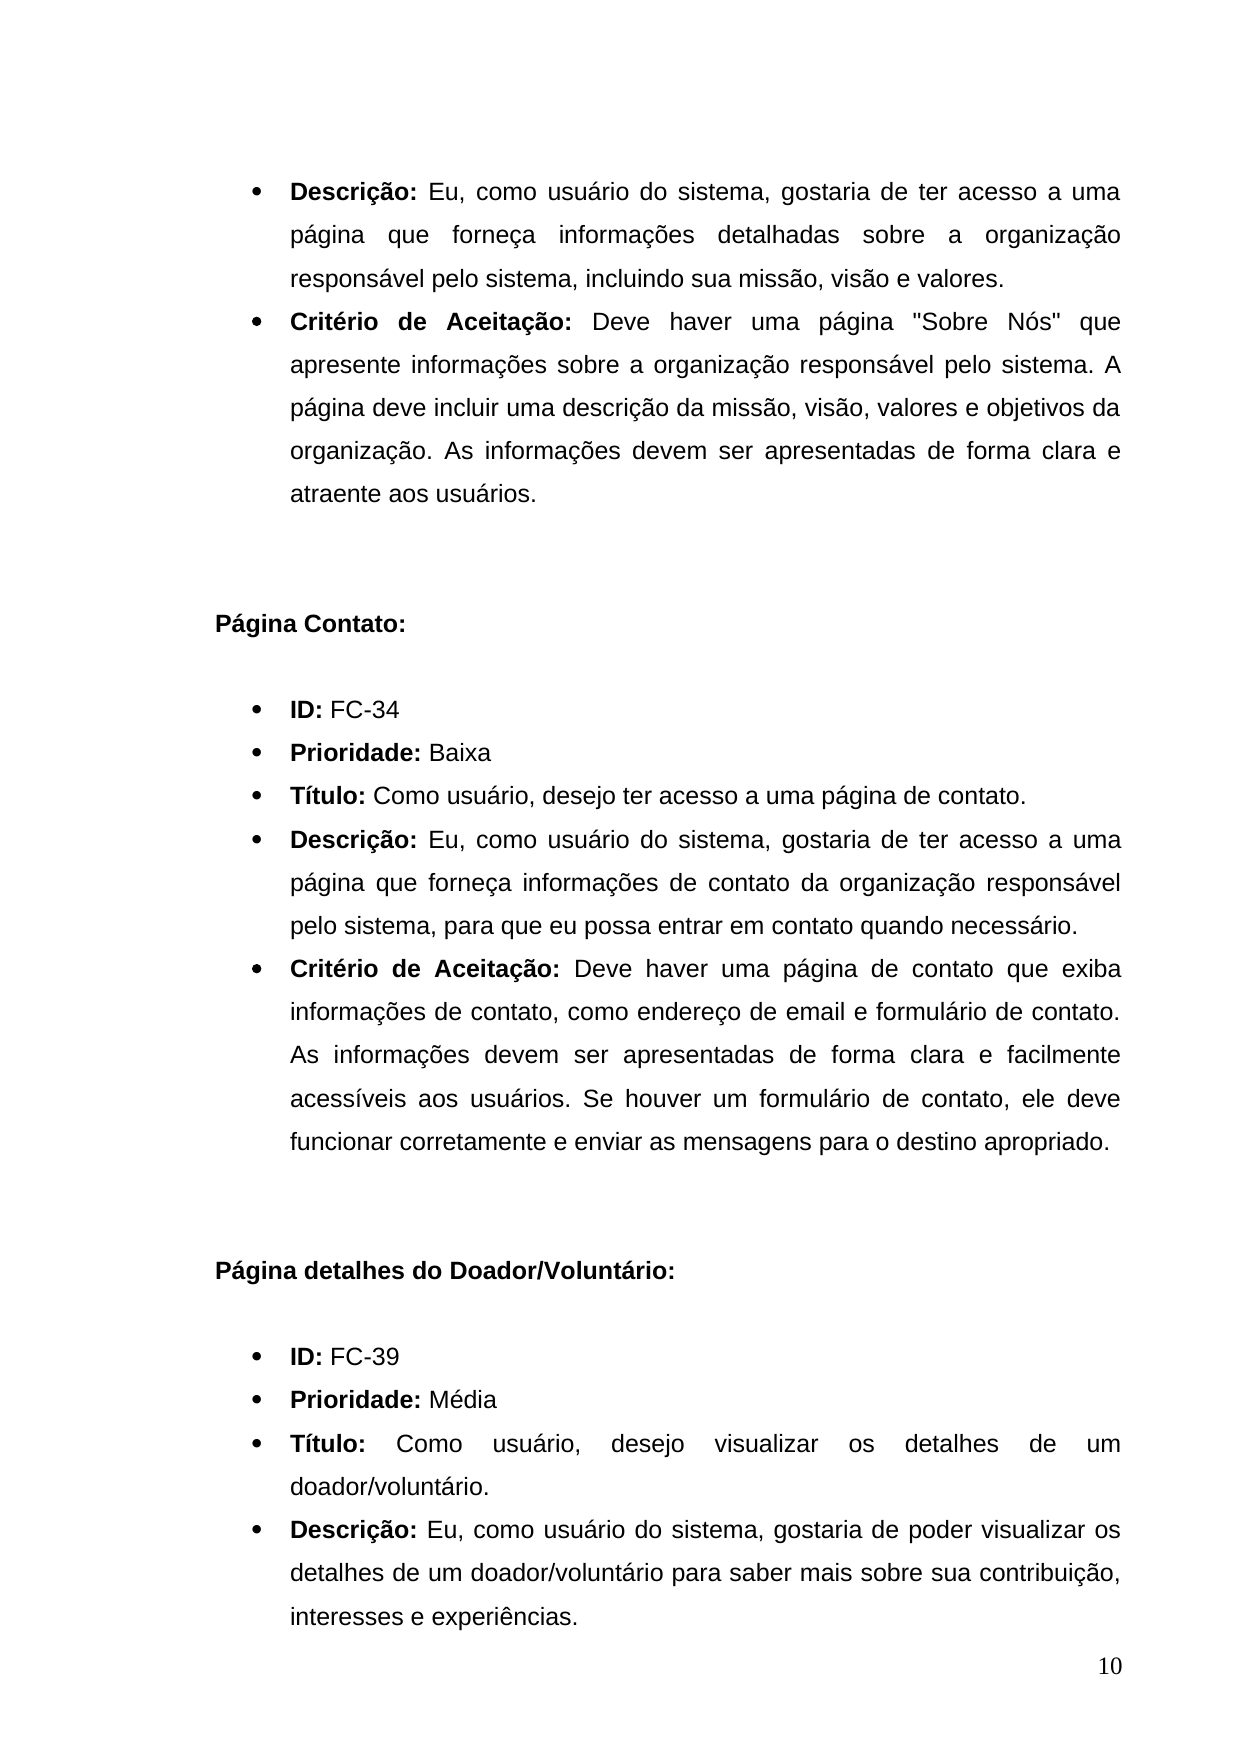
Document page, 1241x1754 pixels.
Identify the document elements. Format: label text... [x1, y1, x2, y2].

list Título: Como usuário, desejo ter acesso a uma página de contato. [252, 781, 1122, 810]
list Prioridade: Baixa [252, 738, 1122, 767]
list Critério de Aceitação: Deve haver uma página "Sobre Nós" que apresente informações sobre a organização responsável pelo sistema. A página deve incluir uma descrição da missão, visão, valores e objetivos da organização. As informações devem ser apresentadas de forma clara e atraente aos usuários. [252, 307, 1122, 508]
list ID: FC-39 [252, 1342, 1122, 1371]
text Página Contato: [177, 609, 1122, 637]
list Prioridade: Média [252, 1386, 1122, 1414]
list Título: Como usuário, desejo visualizar os detalhes de um doador/voluntário. [252, 1429, 1122, 1501]
list Descrição: Eu, como usuário do sistema, gostaria de poder visualizar os detalhes de um doador/voluntário para saber mais sobre sua contribuição, interesses e experiências. [252, 1515, 1122, 1630]
list Descrição: Eu, como usuário do sistema, gostaria de ter acesso a uma página que forneça informações de contato da organização responsável pelo sistema, para que eu possa entrar em contato quando necessário. [252, 824, 1122, 940]
list ID: FC-34 [252, 695, 1122, 724]
list Critério de Aceitação: Deve haver uma página de contato que exiba informações de contato, como endereço de email e formulário de contato. As informações devem ser apresentadas de forma clara e facilmente acessíveis aos usuários. Se houver um formulário de contato, ele deve funcionar corretamente e enviar as mensagens para o destino apropriado. [252, 954, 1122, 1155]
list Descrição: Eu, como usuário do sistema, gostaria de ter acesso a uma página que forneça informações detalhadas sobre a organização responsável pelo sistema, incluindo sua missão, visão e valores. [252, 177, 1122, 292]
text Página detalhes do Doador/Voluntário: [177, 1256, 1122, 1285]
